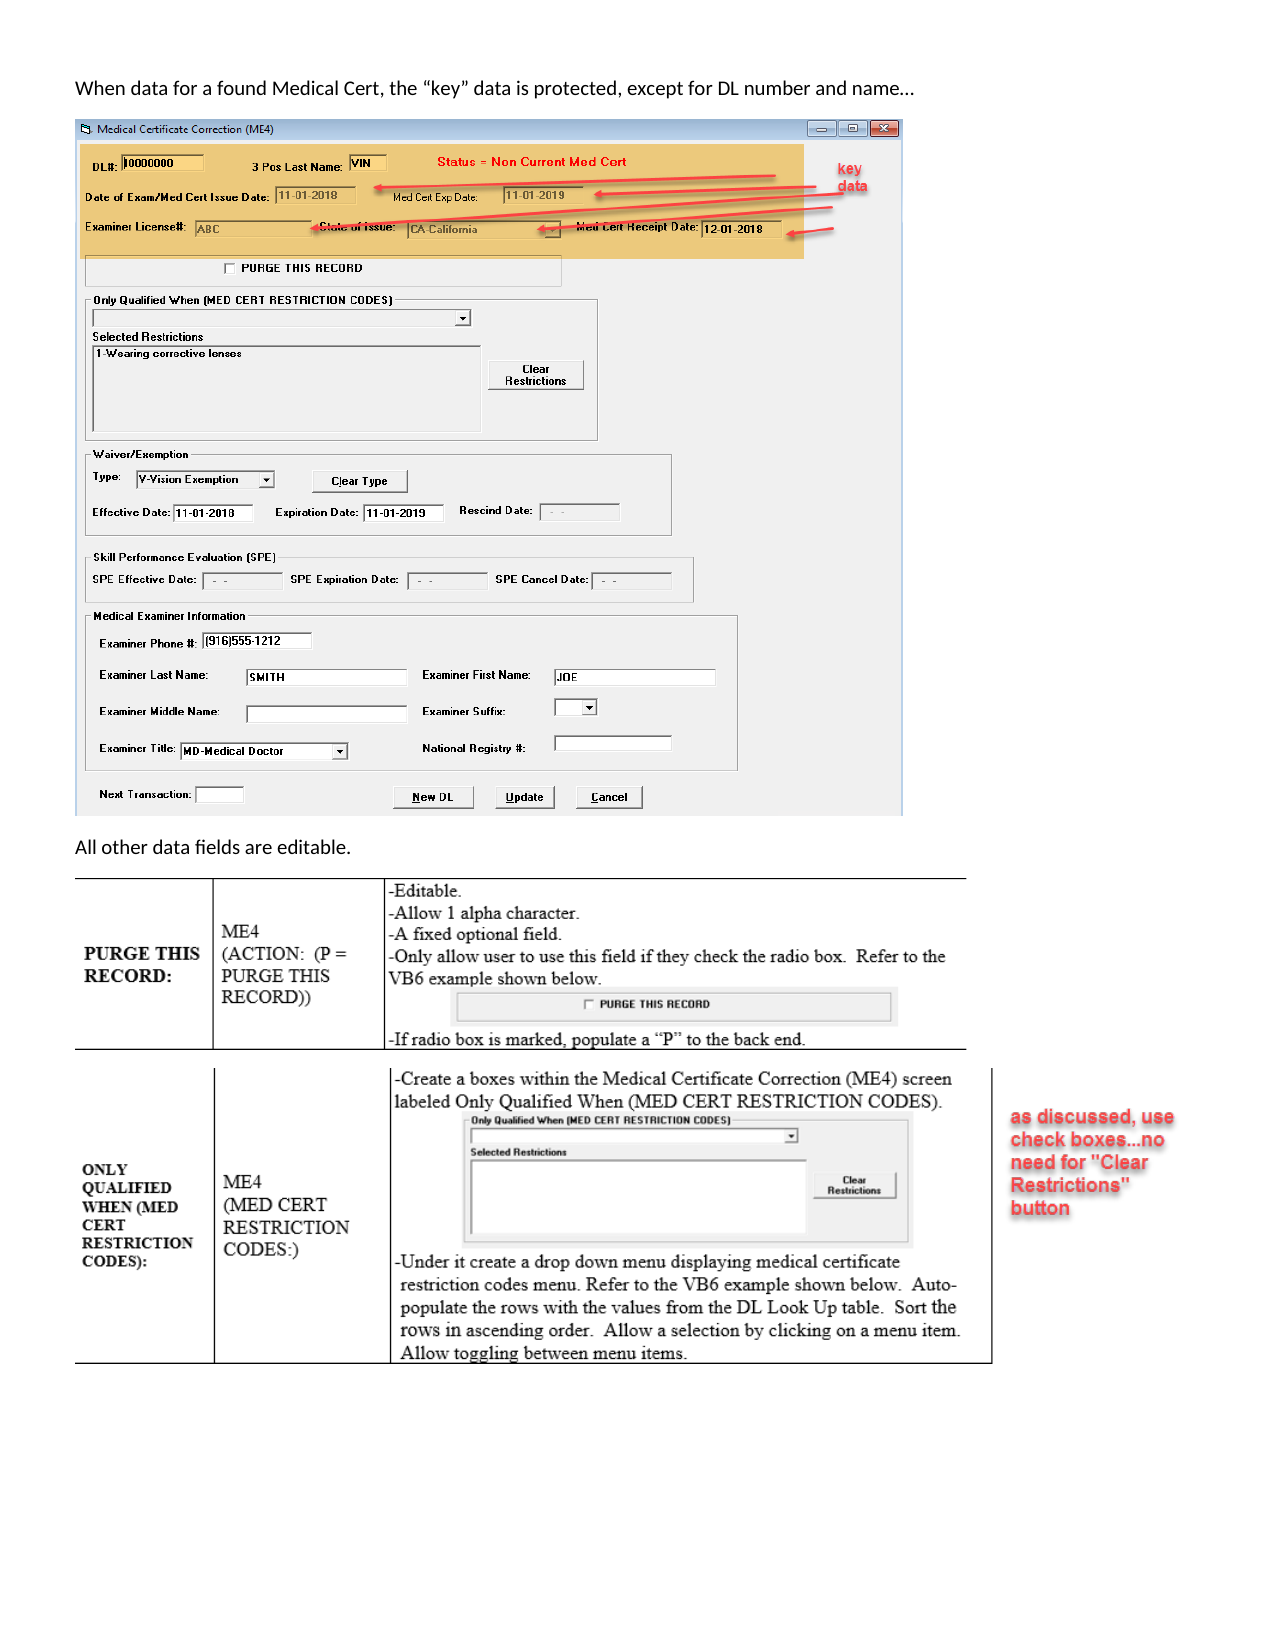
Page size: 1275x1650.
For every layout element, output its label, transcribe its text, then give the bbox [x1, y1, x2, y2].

text When data for a found Medical Cert, the “key” data is protected, except for DL number and name… [75, 75, 1200, 100]
picture [75, 119, 938, 816]
picture [75, 1068, 1200, 1364]
picture [75, 878, 967, 1050]
text All other data fields are editable. [75, 834, 1200, 859]
